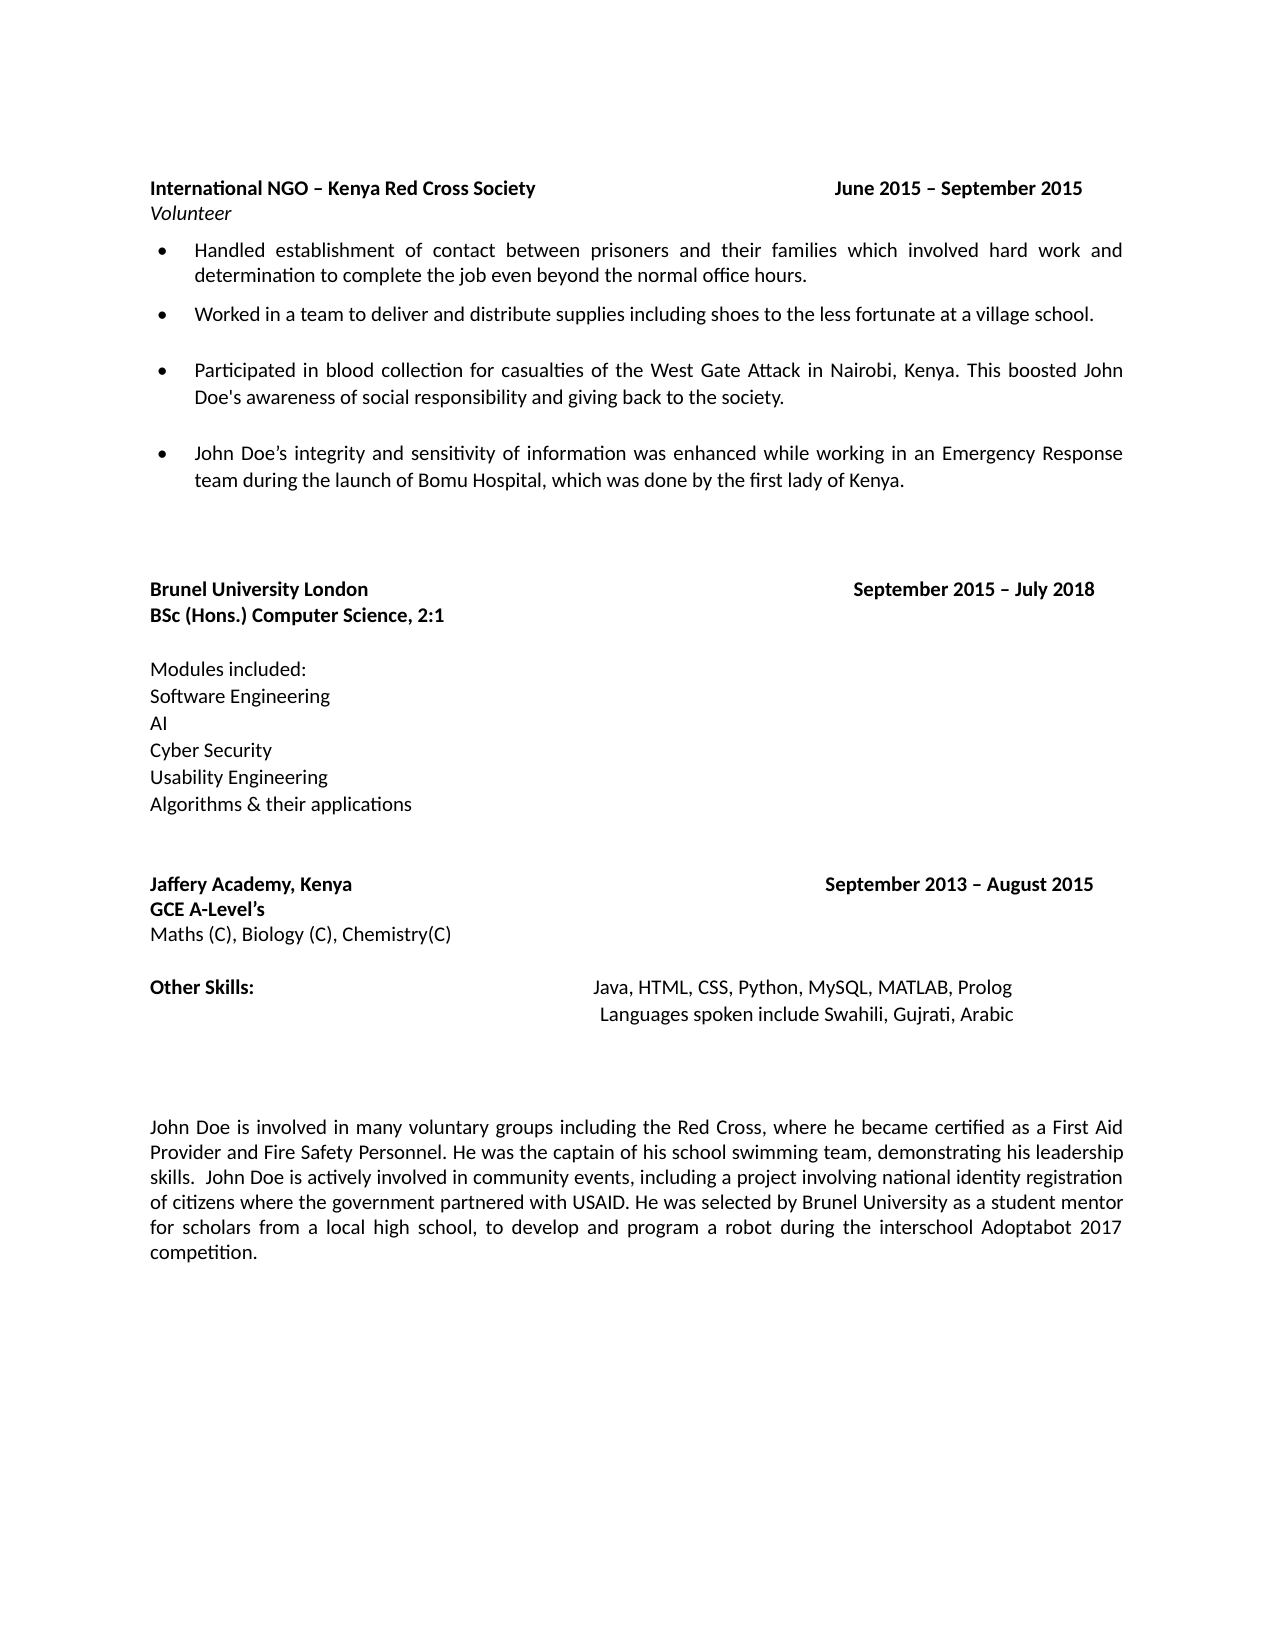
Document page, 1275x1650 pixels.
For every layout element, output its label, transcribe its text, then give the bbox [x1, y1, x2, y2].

text Maths (C), Biology (C), Chemistry(C) [150, 921, 1135, 946]
text Software Engineering [150, 682, 1125, 709]
list John Doe’s integrity and sensitivity of information was enhanced while working in an Emergency Response team during the launch of Bomu Hospital, which was done by the first lady of Kenya. [157, 439, 1125, 493]
list Handled establishment of contact between prisoners and their families which involved hard work and determination to complete the job even beyond the normal office hours. [157, 237, 1125, 287]
text John Doe is involved in many voluntary groups including the Red Cross, where he became certified as a First Aid Provider and Fire Safety Personnel. He was the captain of his school swimming team, demonstrating his leadership skills. John Doe is actively involved in community events, including a project involving national identity registration of citizens where the government partnered with USAID. He was selected by Brunel University as a student mentor for scholars from a local high school, to develop and program a robot during the interschool Adoptabot 2017 competition. [150, 1114, 1125, 1264]
text International NGO – Kenya Red Cross Society June 2015 – September 2015 [150, 175, 1125, 200]
text Usability Engineering [150, 763, 1125, 790]
text Cyber Security [150, 736, 1125, 763]
text Languages spoken include Swahili, Gujrati, Arabic [525, 1000, 1125, 1027]
text Jaffery Academy, Kenya September 2013 – August 2015 [150, 871, 1135, 896]
text Algorithms & their applications [150, 790, 1125, 817]
text Other Skills: Java, HTML, CSS, Python, MySQL, MATLAB, Prolog [150, 973, 1125, 1000]
list Participated in blood collection for casualties of the West Gate Attack in Nairobi, Kenya. This boosted John Doe's awareness of social responsibility and giving back to the society. [157, 356, 1125, 410]
list Worked in a team to deliver and distribute supplies including shoes to the less fortunate at a village school. [157, 300, 1125, 327]
text AI [150, 709, 1125, 736]
text Modules included: [150, 655, 1125, 682]
text Volunteer [150, 200, 1125, 225]
text BSc (Hons.) Computer Science, 2:1 [150, 601, 1125, 628]
text GCE A-Level’s [150, 896, 1135, 921]
text Brunel University London September 2015 – July 2018 [150, 576, 1135, 601]
